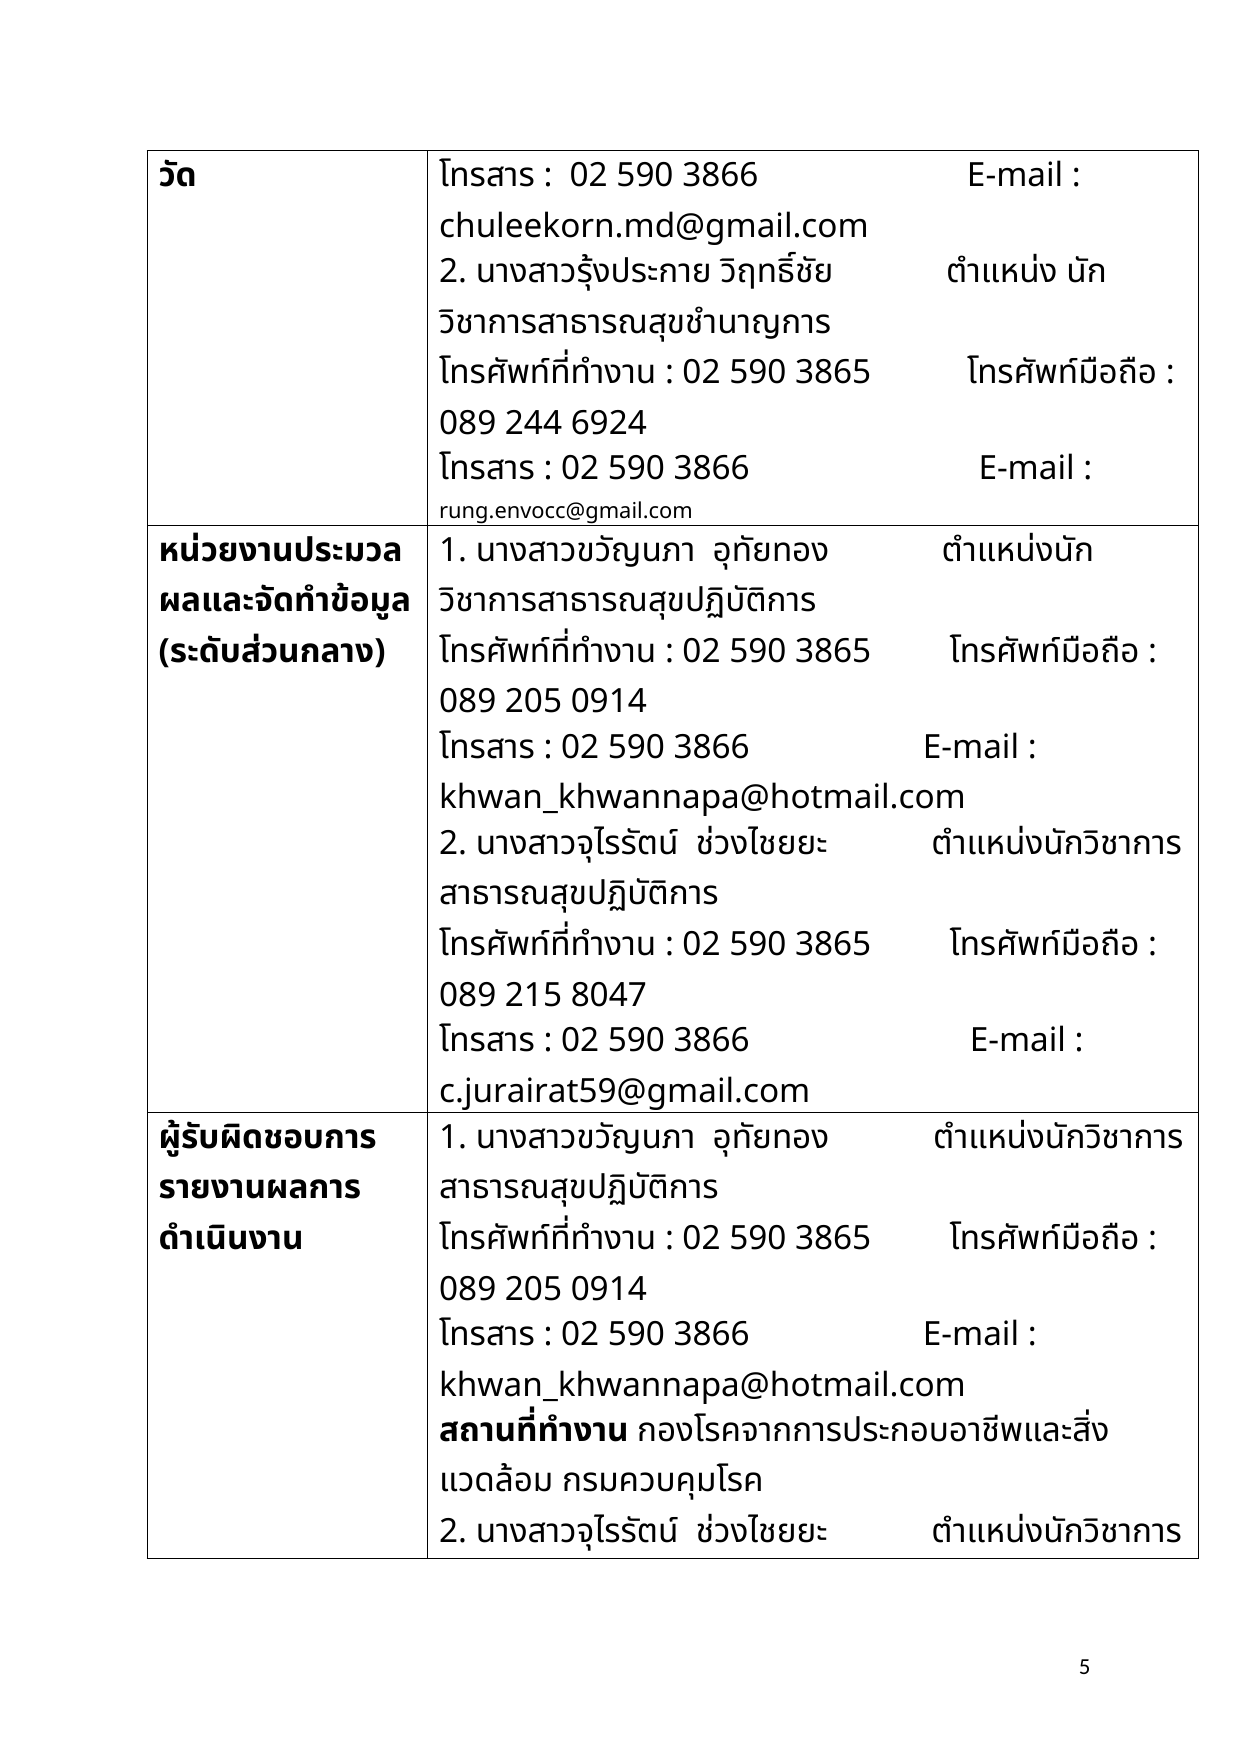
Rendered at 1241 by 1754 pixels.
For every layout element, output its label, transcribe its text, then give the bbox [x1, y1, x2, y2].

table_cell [428, 1113, 1198, 1557]
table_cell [148, 1113, 427, 1557]
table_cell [148, 151, 427, 524]
table_cell 1. นางสาวขวัญนภา อุทัยทอง ตำแหน่งนักวิชาการสาธารณสุขปฏิบัติการ โทรศัพท์ที่ทำงาน : 02 590 3865 โทรศัพท์มือถือ : 089 205 0914 โทรสาร : 02 590 3866 E-mail : khwan_khwannapa@hotmail.com 2. นางสาวจุไรรัตน์ ช่วงไชยยะ ตำแหน่งนักวิชาการสาธารณสุขปฏิบัติการ โทรศัพท์ที่ทำงาน : 02 590 3865 โทรศัพท์มือถือ : 089 215 8047 โทรสาร : 02 590 3866 E-mail : c.jurairat59@gmail.com [428, 526, 1198, 1112]
table_cell หน่วยงานประมวลผลและจัดทำข้อมูล (ระดับส่วนกลาง) [148, 526, 427, 1112]
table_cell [428, 151, 1198, 524]
